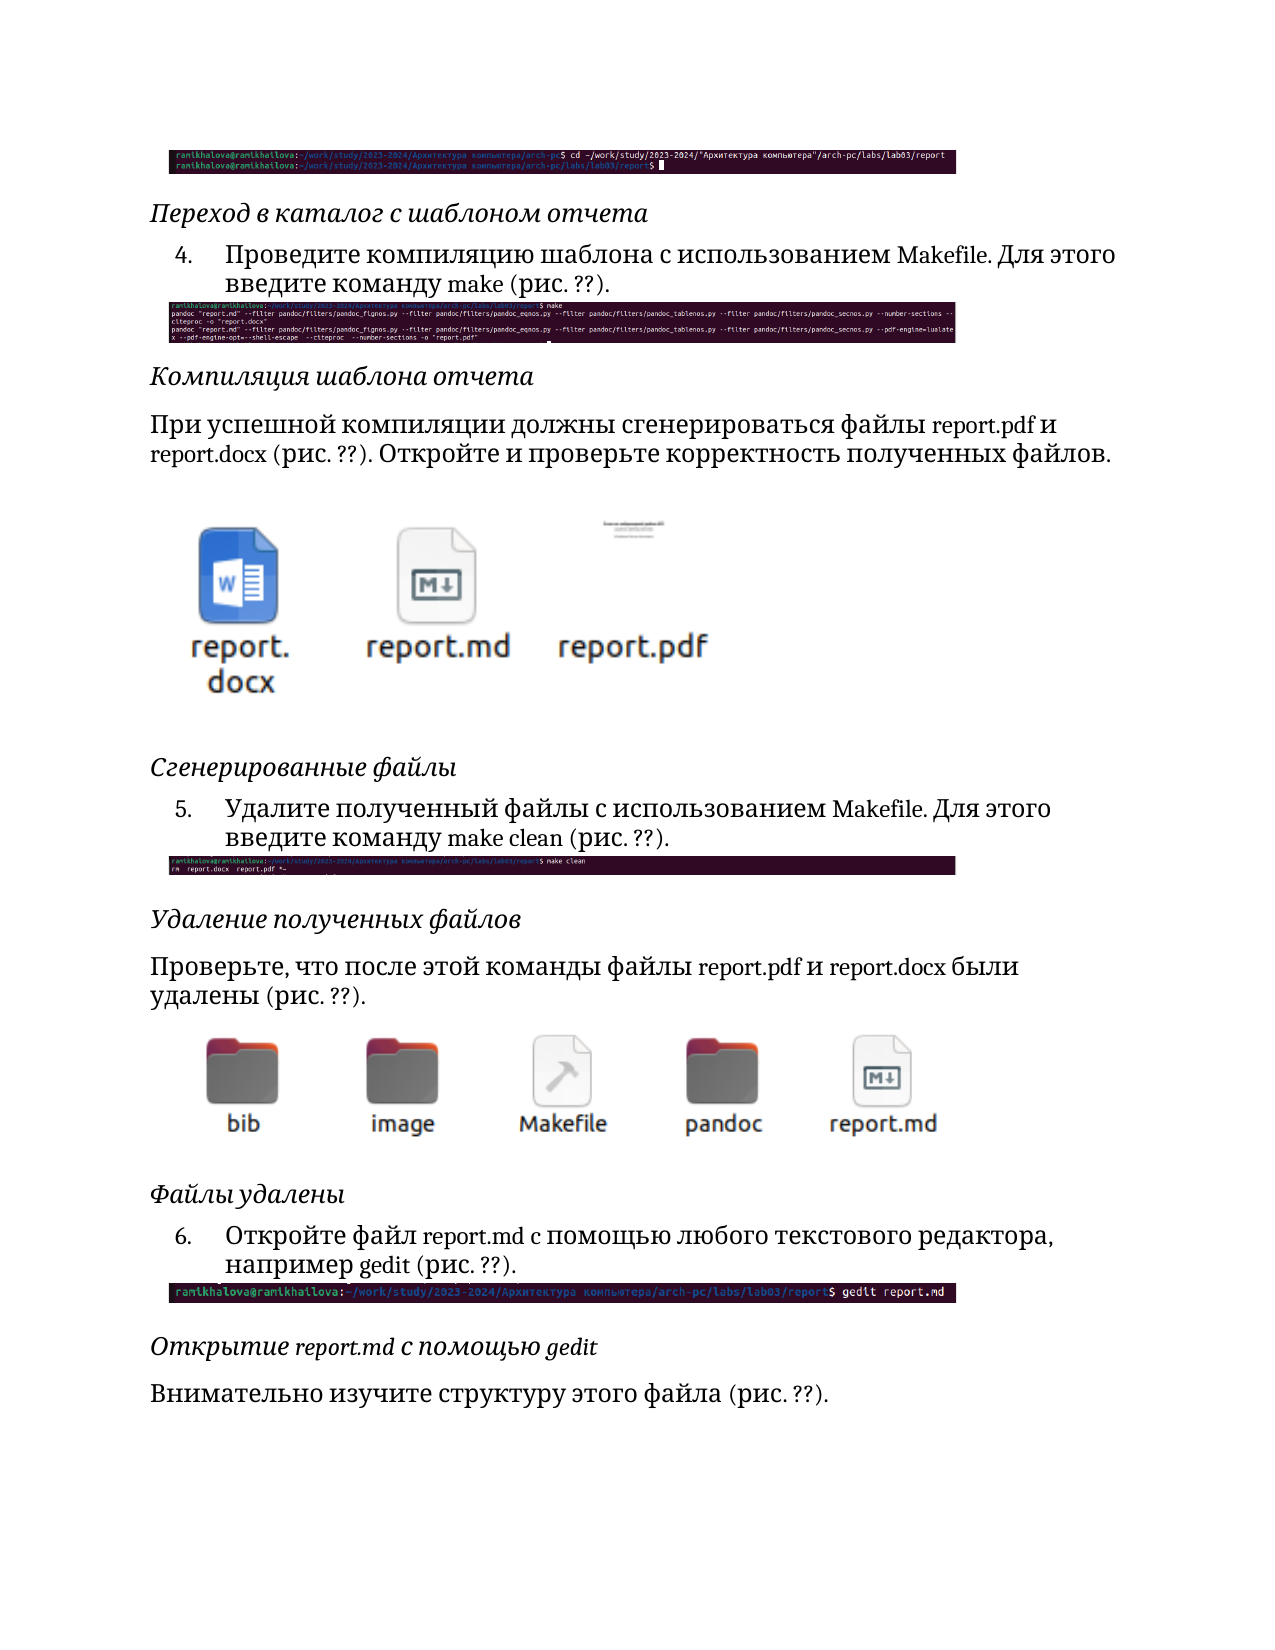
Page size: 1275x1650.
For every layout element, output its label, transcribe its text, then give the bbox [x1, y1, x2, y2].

text Переход в каталог с шаблоном отчета [150, 199, 1125, 228]
picture [168, 302, 957, 343]
text Внимательно изучите структуру этого файла (рис. ??). [150, 1380, 1125, 1409]
list Проведите компиляцию шаблона с использованием Makefile. Для этого введите команду make (рис. ??). [175, 241, 1125, 298]
text Проверьте, что после этой команды файлы report.pdf и report.docx были удалены (рис. ??). [150, 953, 1125, 1011]
text Удаление полученных файлов [150, 906, 1125, 934]
list Откройте файл report.md c помощью любого текстового редактора, например gedit (рис. ??). [175, 1222, 1125, 1279]
text Файлы удалены [150, 1181, 1125, 1209]
picture [168, 1029, 957, 1160]
text При успешной компиляции должны сгенерироваться файлы report.pdf и report.docx (рис. ??). Откройте и проверьте корректность полученных файлов. [150, 411, 1125, 468]
text Компиляция шаблона отчета [150, 363, 1125, 392]
picture [168, 856, 957, 875]
picture [168, 150, 957, 174]
list Удалите полученный файлы с использованием Makefile. Для этого введите команду make clean (рис. ??). [175, 795, 1125, 852]
text Сгенерированные файлы [150, 754, 1125, 782]
text Открытие report.md с помощью gedit [150, 1333, 1125, 1361]
picture [168, 1283, 957, 1303]
picture [168, 487, 746, 733]
